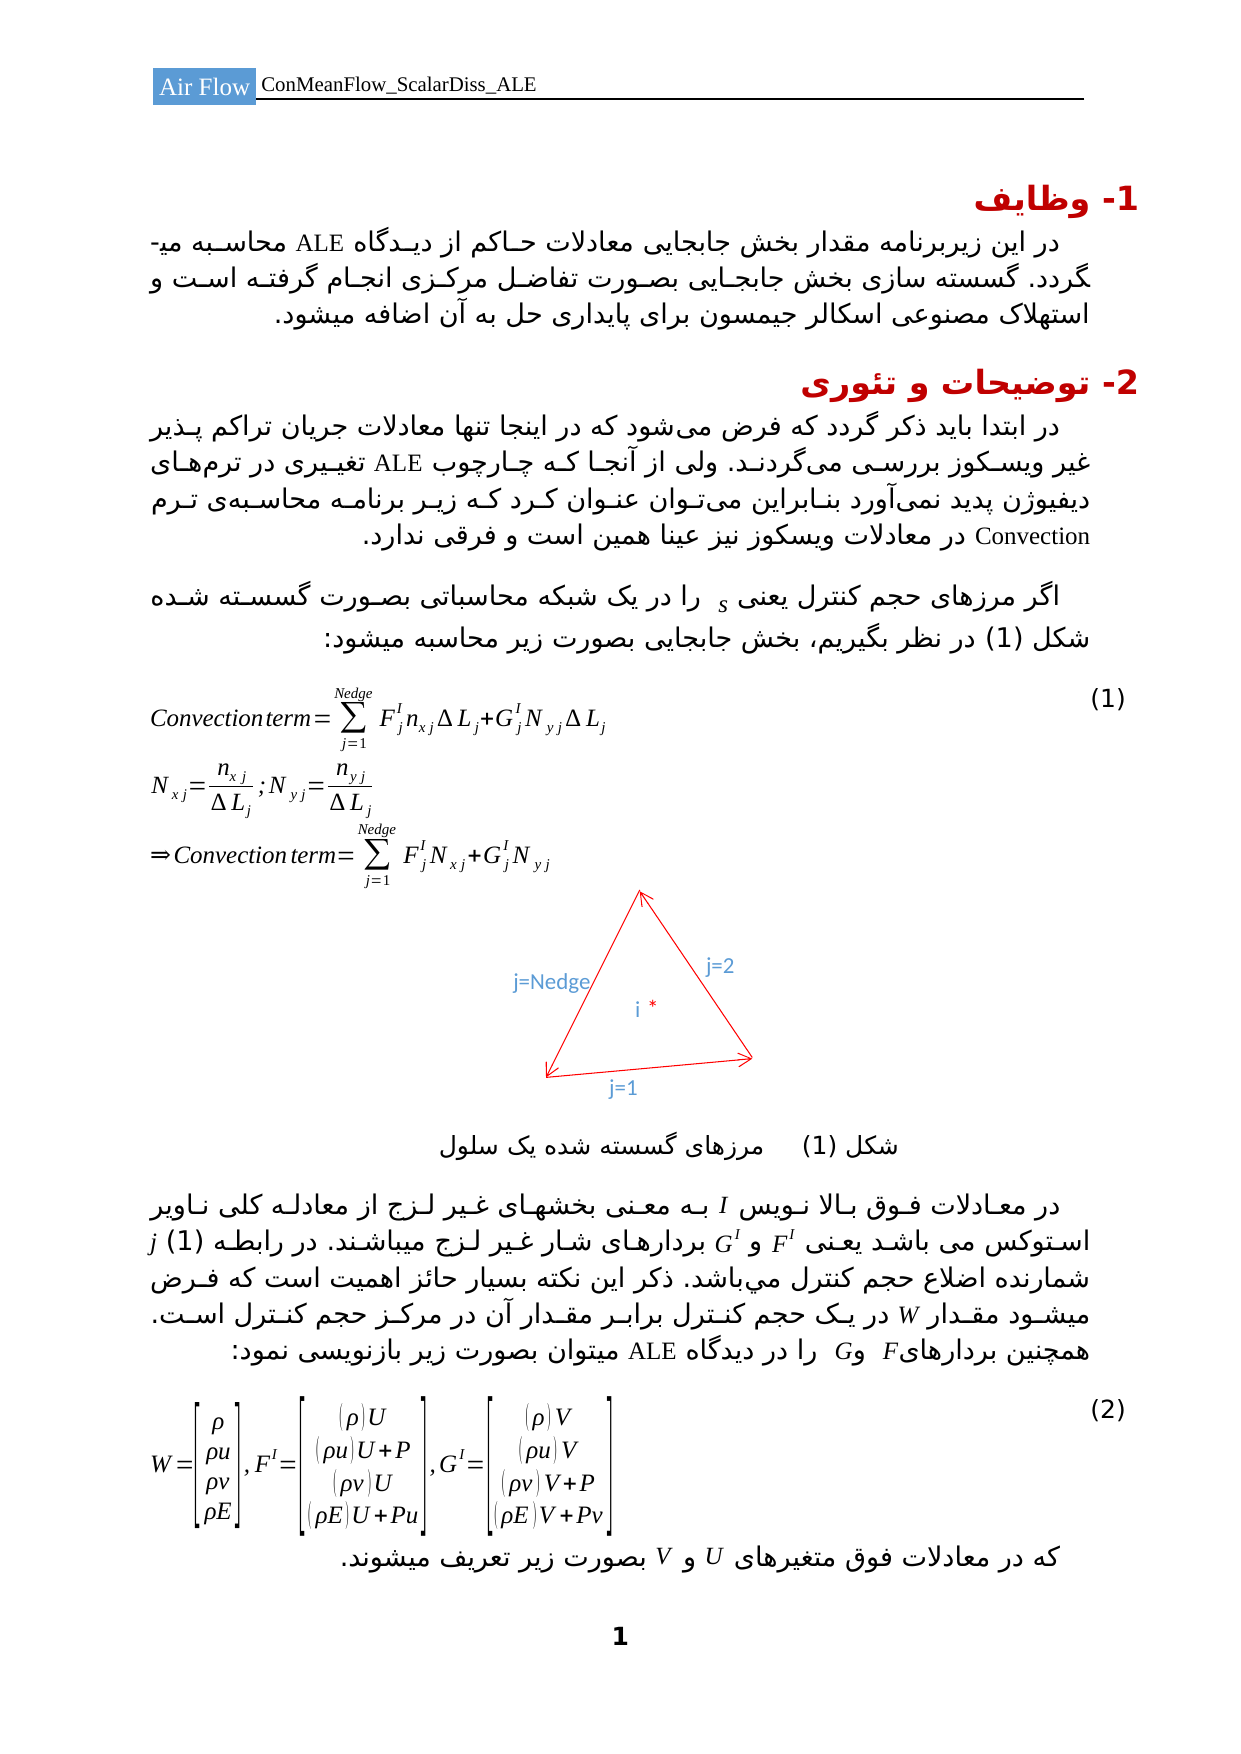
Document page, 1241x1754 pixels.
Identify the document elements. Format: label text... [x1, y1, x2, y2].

text اگر مرزهای حجم کنترل یعنی s را در یک شبکه محاسباتی بصورت گسسته شده ‏شکل (1) در نظر بگیریم، بخش جابجایی بصورت زير محاسبه میشود: [150, 580, 1090, 654]
text در این زیربرنامه مقدار بخش جابجایی معادلات حاکم از دیدگاه ALE محاسبه میگردد. گسسته سازی بخش جابجایی بصورت تفاضل مرکزی انجام گرفته است و استهلاک مصنوعی اسکالر جیمسون برای پایداری حل به آن اضافه میشود. [150, 226, 1090, 330]
text مرزهای گسسته شده یک سلول [150, 1131, 1090, 1160]
text در ابتدا باید ذکر گردد که فرض می‌شود که در اینجا تنها معادلات جریان تراکم پذیر غیر ویسکوز بررسی می‌گردند. ولی از آنجا که چارچوب ALE تغییری در ترم‌های دیفیوژن پدید نمی‌آورد بنابراین می‌توان عنوان کرد که زیر برنامه محاسبه‌ی ترم Convection در معادلات ویسکوز نیز عینا همین است و فرقی ندارد. [150, 410, 1090, 551]
text وظایف [150, 179, 1090, 218]
text توضیحات و تئوری [150, 364, 1090, 403]
table_header [1022, 1396, 1101, 1539]
text در معادلات فوق بالا نویس به معنی بخشهای غیر لزج از معادله کلی ناویر استوکس می باشد یعنی و بردارهای شار غیر لزج میباشند. در رابطه ‏(1) j شمارنده اضلاع حجم کنترل مي‌باشد. ذکر این نکته بسیار حائز اهمیت است که فرض میشود مقدار W در یک حجم کنترل برابر مقدار آن در مرکز حجم کنترل است. همچنین بردارهایF وG را در دیدگاه ALE میتوان بصورت زیر بازنویسی نمود: [150, 1189, 1090, 1366]
text که در معادلات فوق متغیرهای و بصورت زیر تعریف میشوند. [150, 1541, 1090, 1573]
table_header [1022, 684, 1101, 890]
table_header [139, 1396, 1022, 1539]
table_header [139, 684, 1022, 890]
